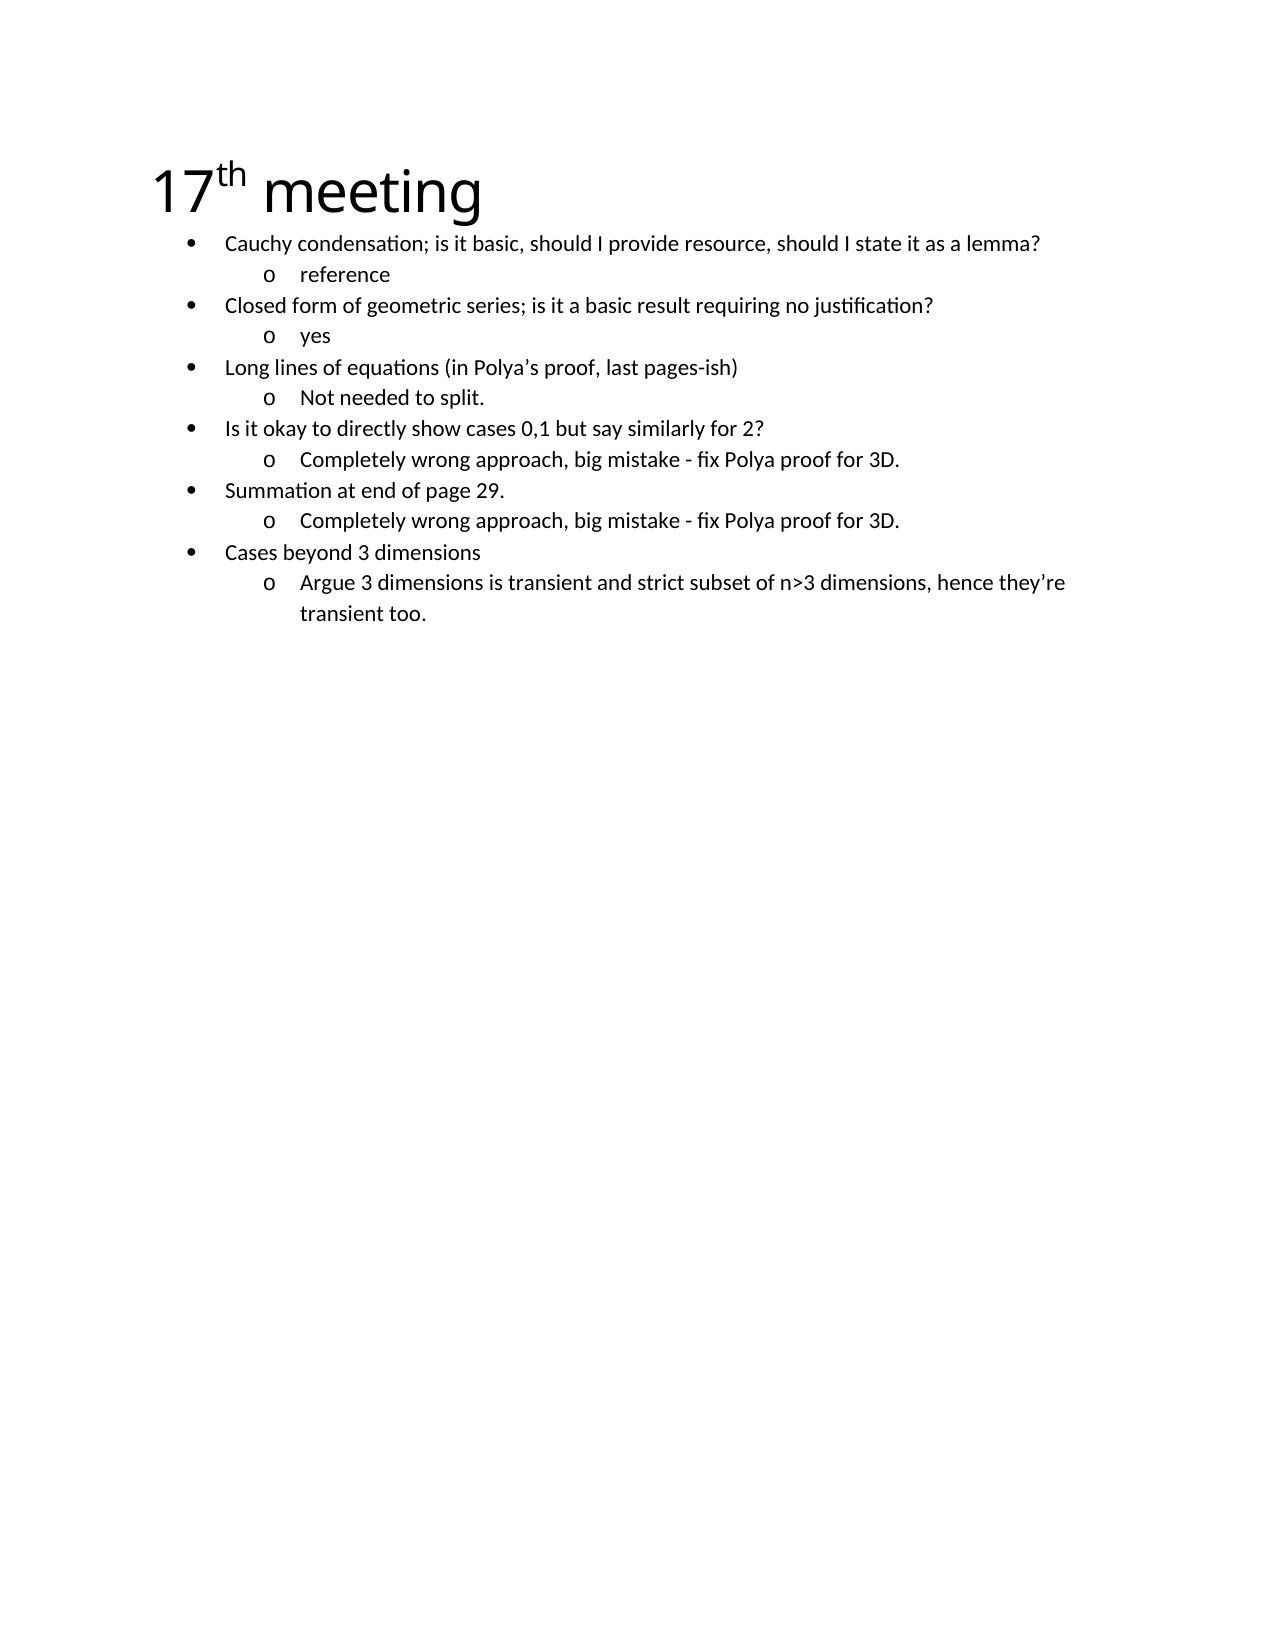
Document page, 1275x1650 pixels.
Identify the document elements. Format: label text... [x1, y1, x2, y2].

list Cauchy condensation; is it basic, should I provide resource, should I state it as a lemma? [187, 229, 1125, 257]
list Not needed to split. [262, 383, 1125, 412]
list Summation at end of page 29. [187, 476, 1125, 504]
list Completely wrong approach, big mistake - fix Polya proof for 3D. [262, 445, 1125, 474]
list yes [262, 321, 1125, 351]
list Long lines of equations (in Polya’s proof, last pages-ish) [187, 353, 1125, 381]
list Cases beyond 3 dimensions [187, 538, 1125, 566]
list reference [262, 260, 1125, 289]
list Completely wrong approach, big mistake - fix Polya proof for 3D. [262, 506, 1125, 536]
list Closed form of geometric series; is it a basic result requiring no justification? [187, 291, 1125, 319]
list Argue 3 dimensions is transient and strict subset of n>3 dimensions, hence they’re transient too. [262, 568, 1125, 627]
title 17th meeting [150, 150, 1125, 229]
list Is it okay to directly show cases 0,1 but say similarly for 2? [187, 414, 1125, 442]
